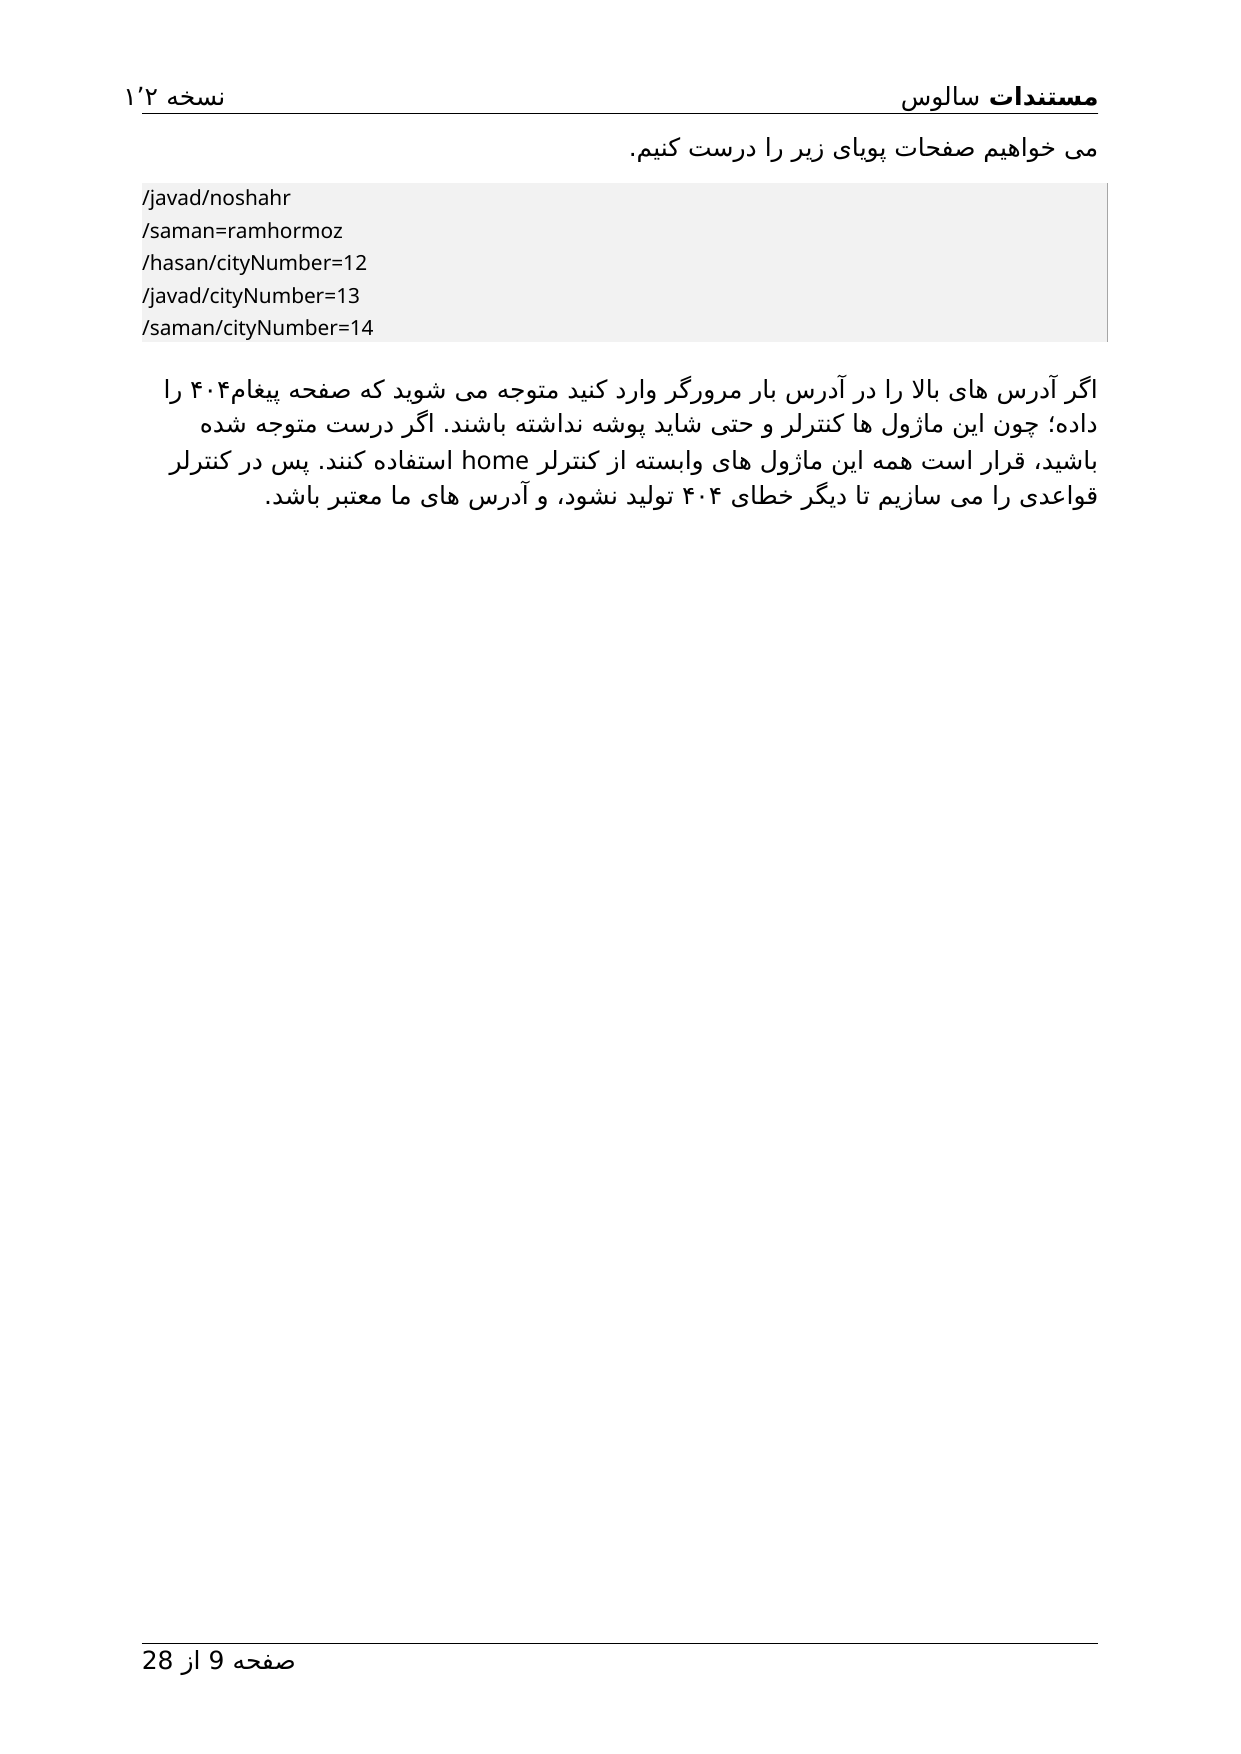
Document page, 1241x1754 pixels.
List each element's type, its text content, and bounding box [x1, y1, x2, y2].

text /javad/noshahr [142, 183, 1107, 212]
text /javad/cityNumber=13 [142, 281, 1107, 309]
text می خواهیم صفحات پویای زیر را درست کنیم. [142, 133, 1098, 162]
text اگر آدرس های بالا را در آدرس بار مرورگر وارد کنید متوجه می شوید که صفحه پیغام۴۰۴ را داده؛ چون این ماژول ها کنترلر و حتی شاید پوشه نداشته باشند. اگر درست متوجه شده باشید، قرار است همه این ماژول های وابسته از کنترلر home استفاده کنند. پس در کنترلر قواعدی را می سازیم تا دیگر خطای ۴۰۴ تولید نشود، و آدرس های ما معتبر باشد. [142, 375, 1098, 510]
text /saman=ramhormoz [142, 216, 1107, 244]
text /saman/cityNumber=14 [142, 313, 1107, 342]
text /hasan/cityNumber=12 [142, 248, 1107, 277]
